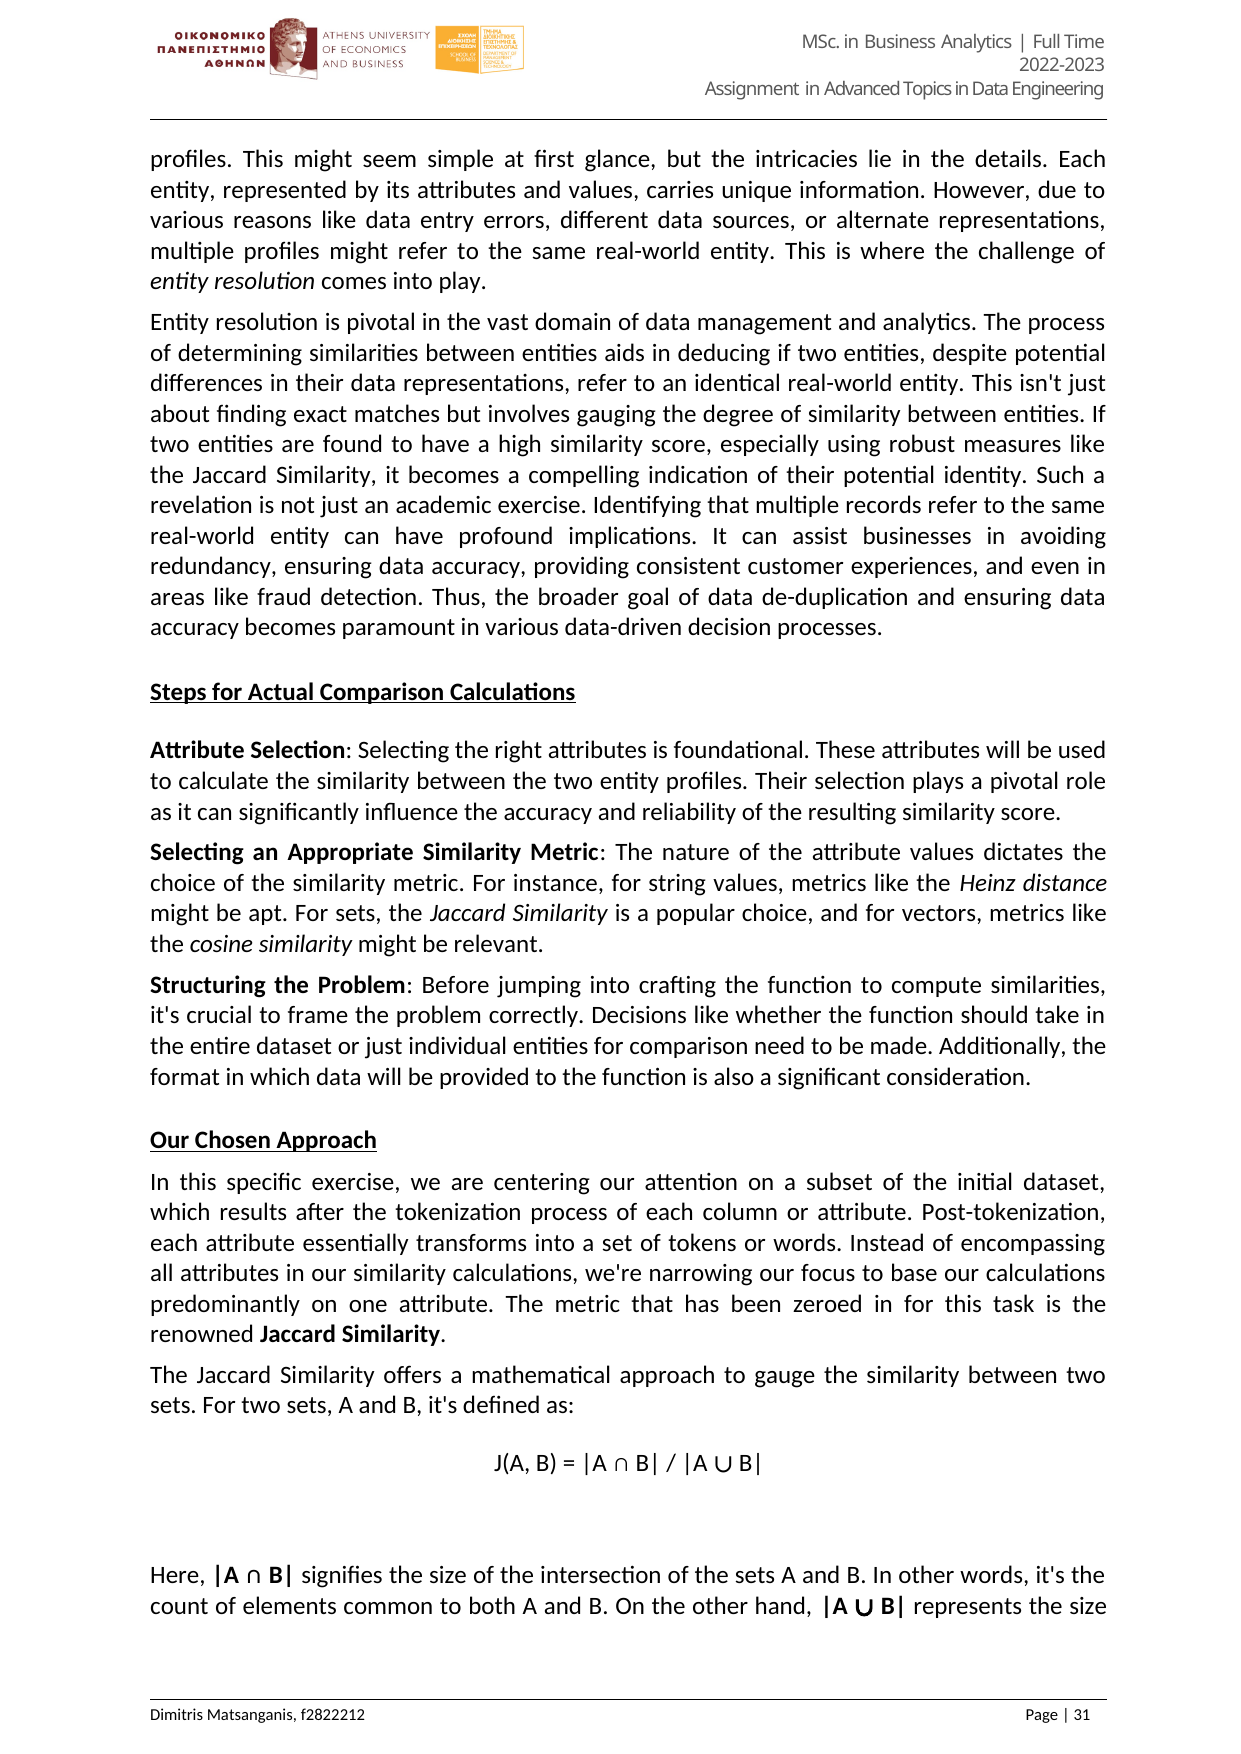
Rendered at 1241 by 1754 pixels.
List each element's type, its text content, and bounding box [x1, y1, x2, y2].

text Structuring the Problem: Before jumping into crafting the function to compute similarities, it's crucial to frame the problem correctly. Decisions like whether the function should take in the entire dataset or just individual entities for comparison need to be made. Additionally, the format in which data will be provided to the function is also a significant consideration. [150, 969, 1107, 1091]
text J(A, B) = |A ∩ B| / |A ∪ B| [150, 1446, 1107, 1477]
text Steps for Actual Comparison Calculations [150, 676, 1107, 706]
text Selecting an Appropriate Similarity Metric: The nature of the attribute values dictates the choice of the similarity metric. For instance, for string values, metrics like the Heinz distance might be apt. For sets, the Jaccard Similarity is a popular choice, and for vectors, metrics like the cosine similarity might be relevant. [150, 837, 1107, 959]
text Attribute Selection: Selecting the right attributes is foundational. These attributes will be used to calculate the similarity between the two entity profiles. Their selection plays a pivotal role as it can significantly influence the accuracy and reliability of the resulting similarity score. [150, 734, 1107, 826]
text The Jaccard Similarity offers a mathematical approach to gauge the similarity between two sets. For two sets, A and B, it's defined as: [150, 1359, 1107, 1420]
text Entity resolution is pivotal in the vast domain of data management and analytics. The process of determining similarities between entities aids in deducing if two entities, despite potential differences in their data representations, refer to an identical real-world entity. This isn't just about finding exact matches but involves gauging the degree of similarity between entities. If two entities are found to have a high similarity score, especially using robust measures like the Jaccard Similarity, it becomes a compelling indication of their potential identity. Such a revelation is not just an academic exercise. Identifying that multiple records refer to the same real-world entity can have profound implications. It can assist businesses in avoiding redundancy, ensuring data accuracy, providing consistent customer experiences, and even in areas like fraud detection. Thus, the broader goal of data de-duplication and ensuring data accuracy becomes paramount in various data-driven decision processes. [150, 306, 1107, 642]
picture [151, 17, 526, 82]
text In this specific exercise, we are centering our attention on a subset of the initial dataset, which results after the tokenization process of each column or attribute. Post-tokenization, each attribute essentially transforms into a set of tokens or words. Instead of encompassing all attributes in our similarity calculations, we're narrowing our focus to base our calculations predominantly on one attribute. The metric that has been zeroed in for this task is the renowned Jaccard Similarity. [150, 1166, 1107, 1349]
text Our Chosen Approach [150, 1125, 1107, 1155]
